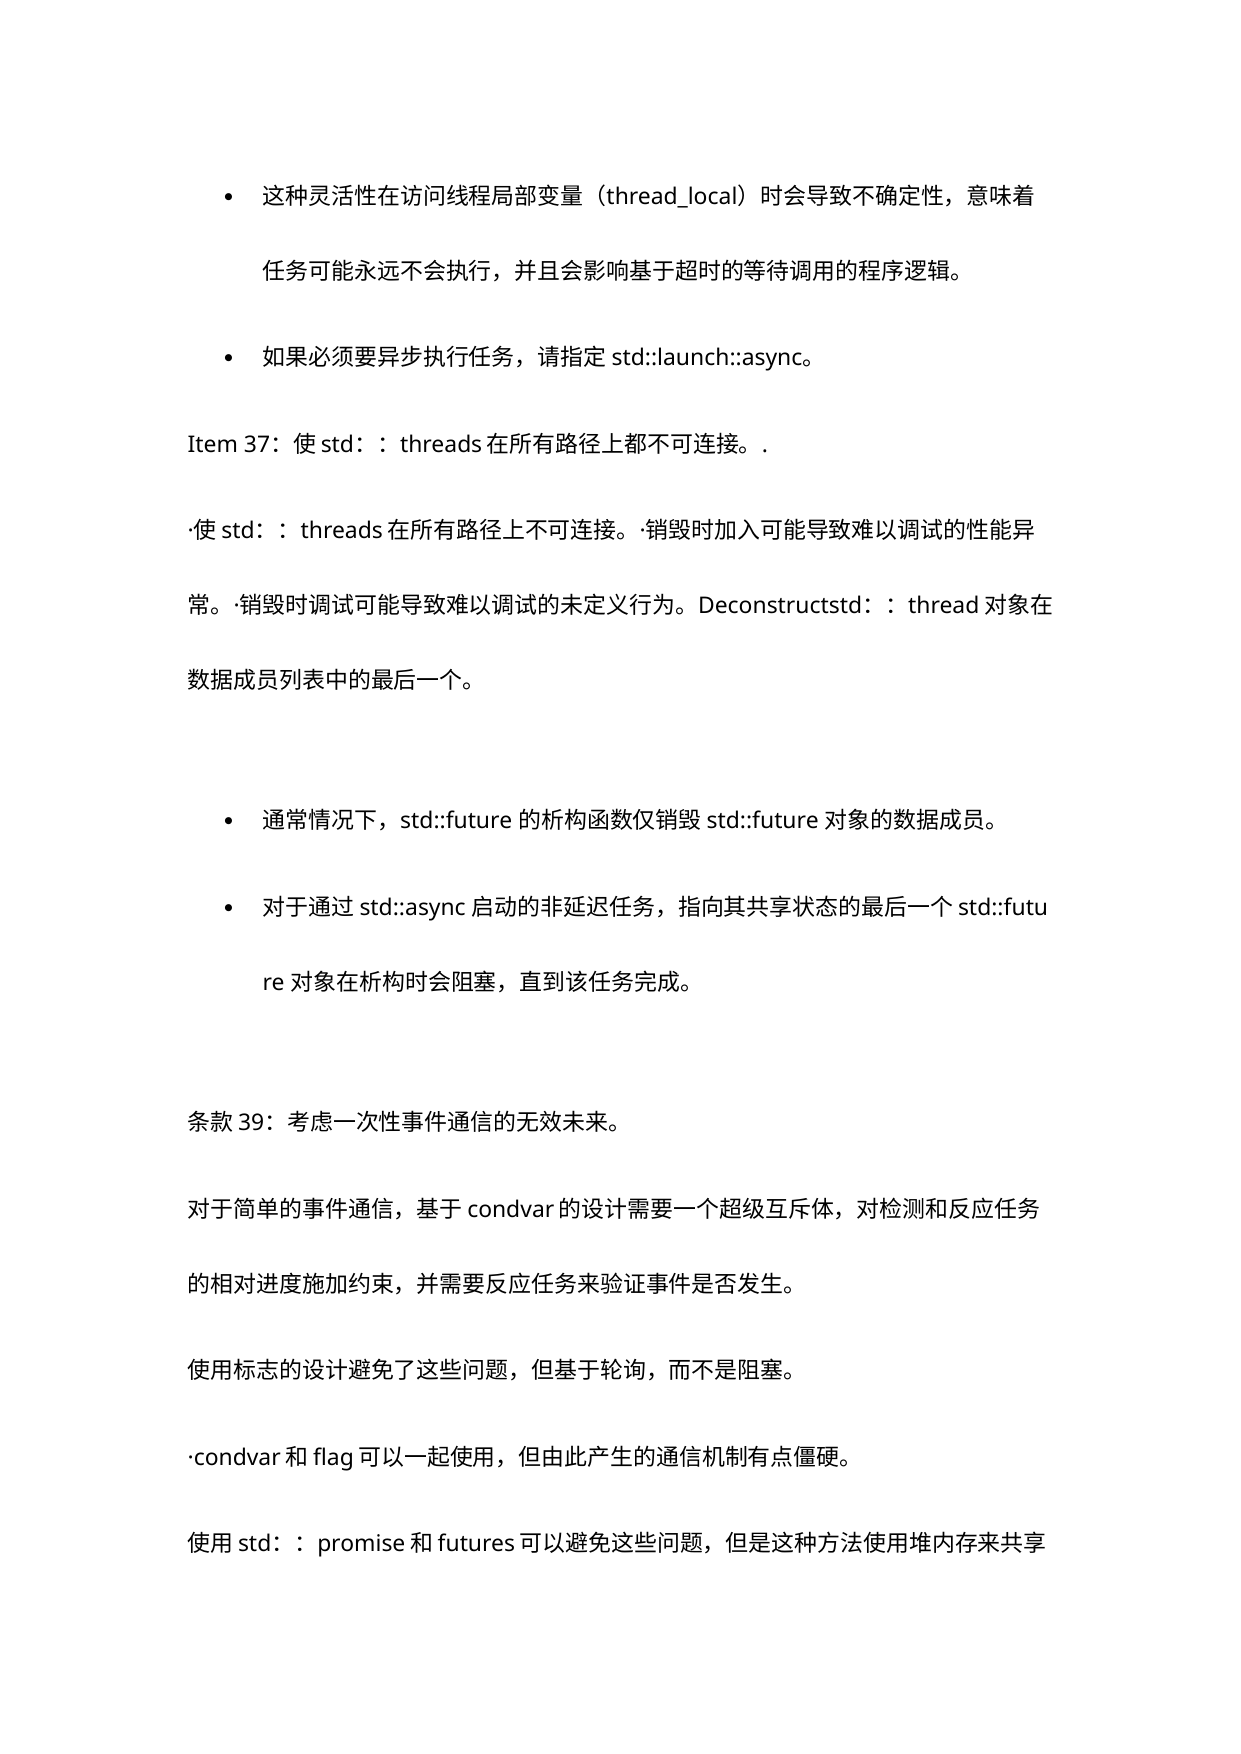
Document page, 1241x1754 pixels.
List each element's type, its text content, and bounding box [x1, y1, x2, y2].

text 使用标志的设计避免了这些问题，但基于轮询，而不是阻塞。 [187, 1336, 1053, 1401]
list 如果必须要异步执行任务，请指定 std::launch::async。 [225, 323, 1053, 388]
text Item 37：使std：：threads在所有路径上都不可连接。. [187, 410, 1053, 475]
list 通常情况下，std::future 的析构函数仅销毁 std::future 对象的数据成员。 [225, 786, 1053, 851]
text 条款39：考虑一次性事件通信的无效未来。 [187, 1088, 1053, 1153]
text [187, 1509, 1053, 1574]
text 对于简单的事件通信，基于condvar的设计需要一个超级互斥体，对检测和反应任务的相对进度施加约束，并需要反应任务来验证事件是否发生。 [187, 1175, 1053, 1314]
text ·condvar和flag可以一起使用，但由此产生的通信机制有点僵硬。 [187, 1423, 1053, 1488]
list 这种灵活性在访问线程局部变量（thread_local）时会导致不确定性，意味着任务可能永远不会执行，并且会影响基于超时的等待调用的程序逻辑。 [225, 162, 1053, 302]
text ·使std：：threads在所有路径上不可连接。·销毁时加入可能导致难以调试的性能异常。·销毁时调试可能导致难以调试的未定义行为。Deconstructstd：：thread对象在数据成员列表中的最后一个。 [187, 497, 1053, 711]
list 对于通过 std::async 启动的非延迟任务，指向其共享状态的最后一个 std::future 对象在析构时会阻塞，直到该任务完成。 [225, 873, 1053, 1013]
